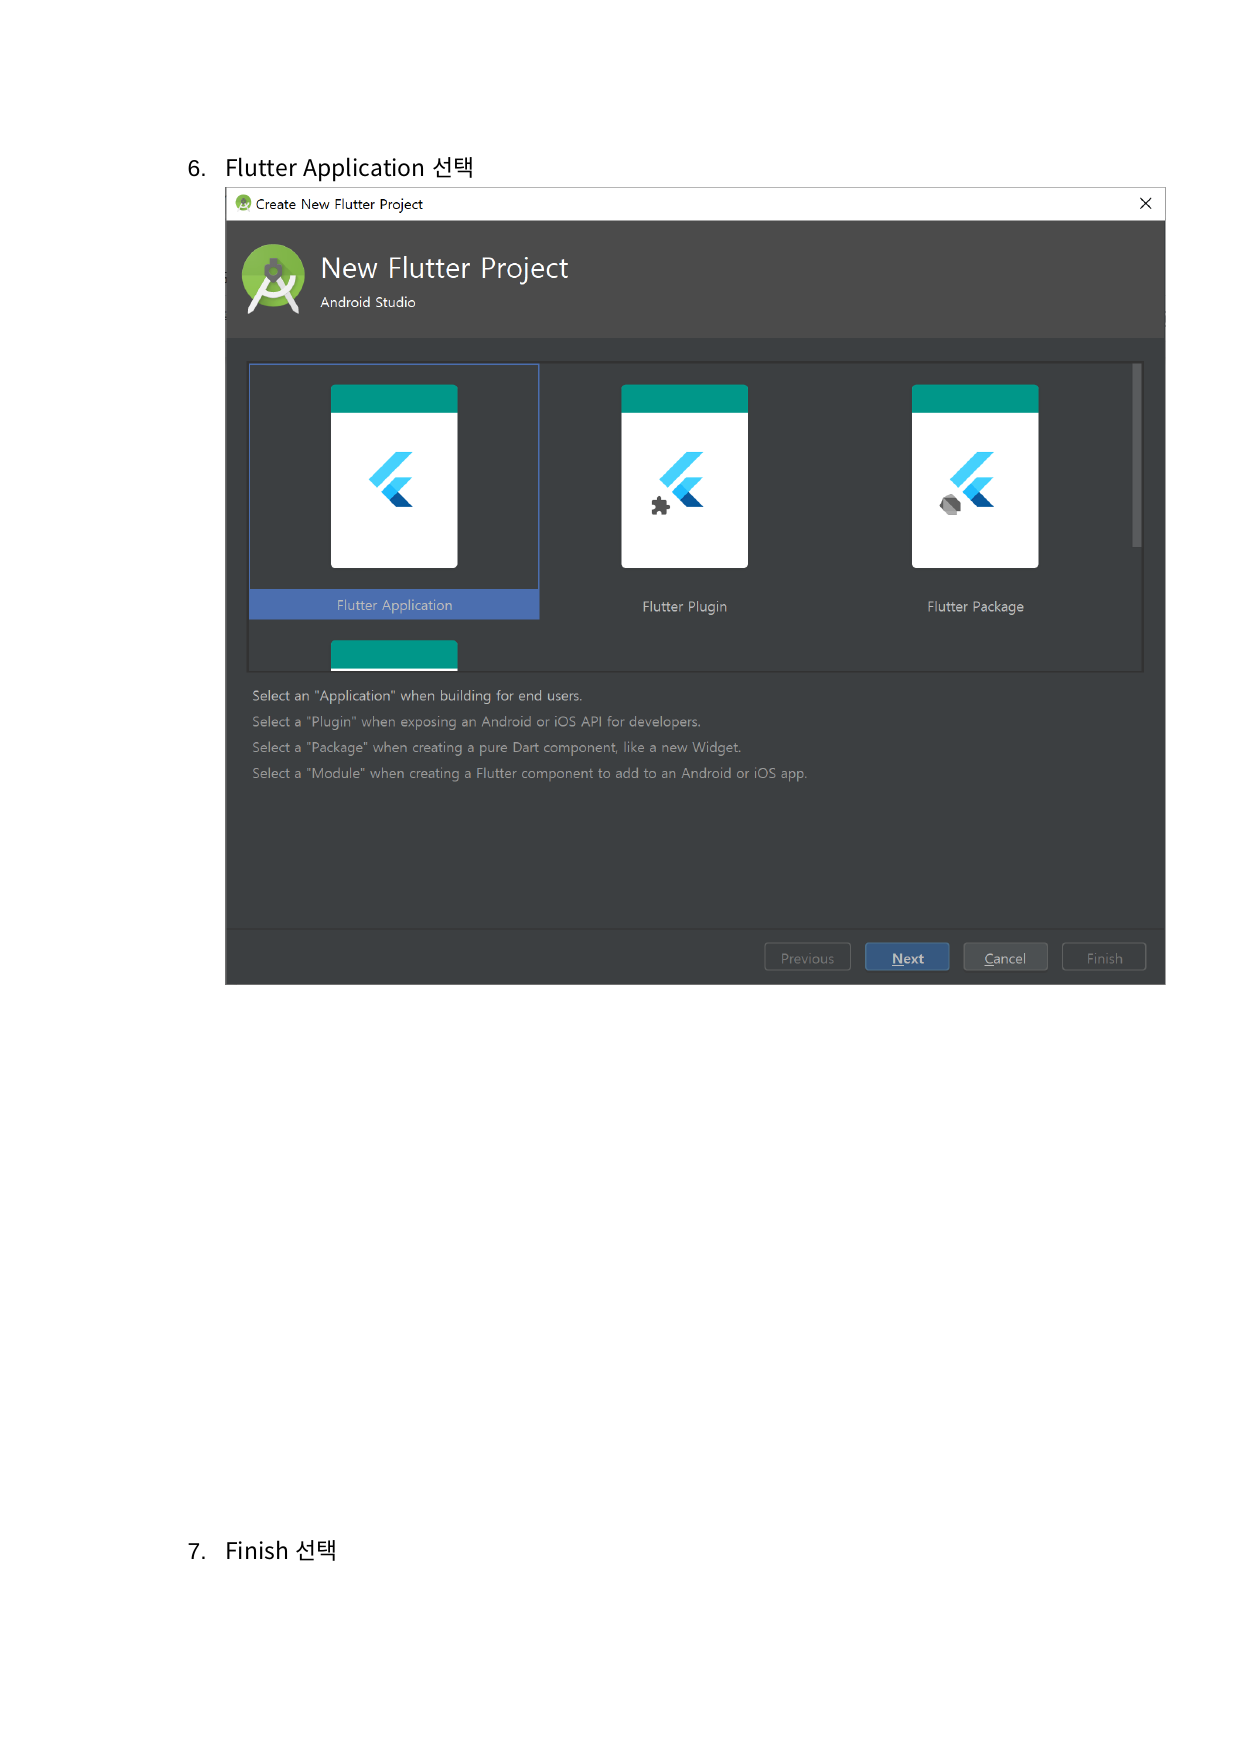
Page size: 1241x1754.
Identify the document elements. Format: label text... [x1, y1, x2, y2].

list Finish 선택 [187, 1533, 1090, 1604]
picture [225, 187, 1166, 985]
